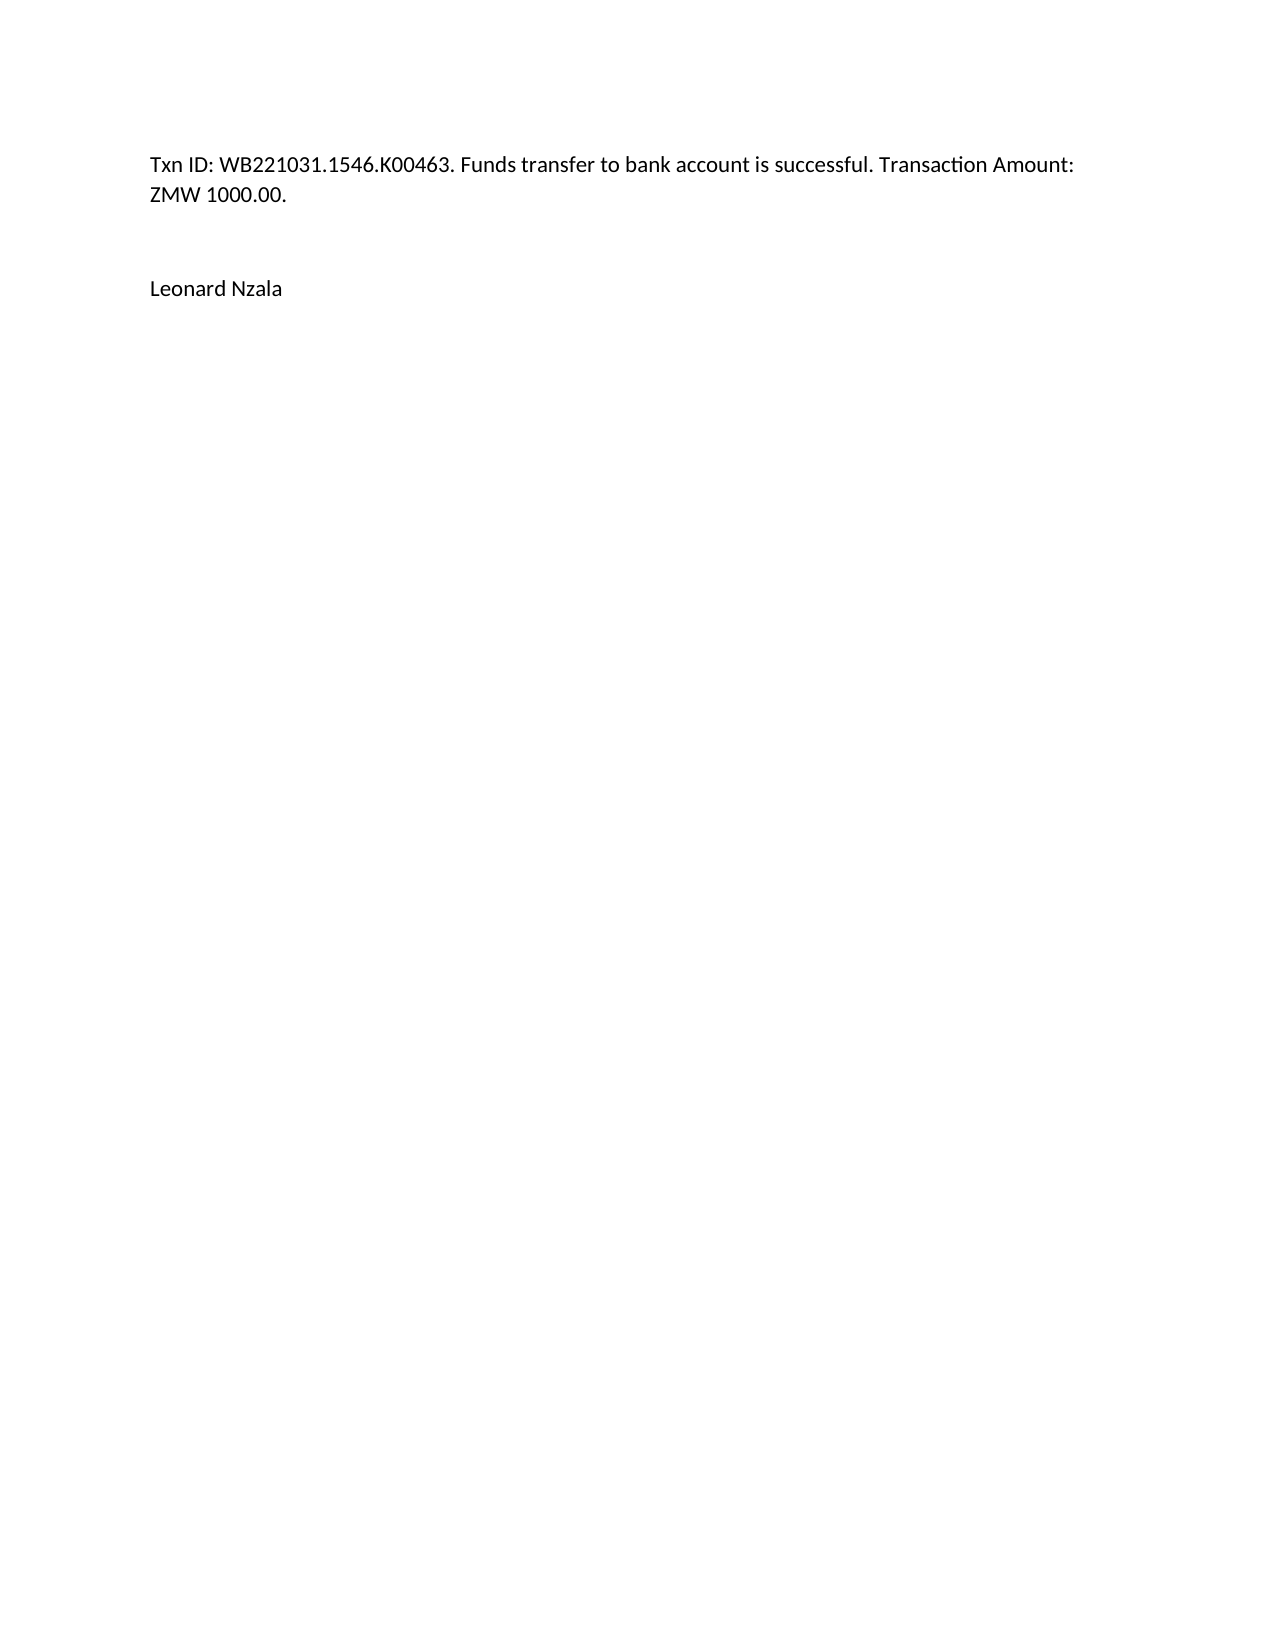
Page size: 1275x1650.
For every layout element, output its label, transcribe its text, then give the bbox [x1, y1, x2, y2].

text Leonard Nzala [150, 274, 1125, 302]
text Txn ID: WB221031.1546.K00463. Funds transfer to bank account is successful. Transaction Amount: ZMW 1000.00. [150, 150, 1125, 208]
